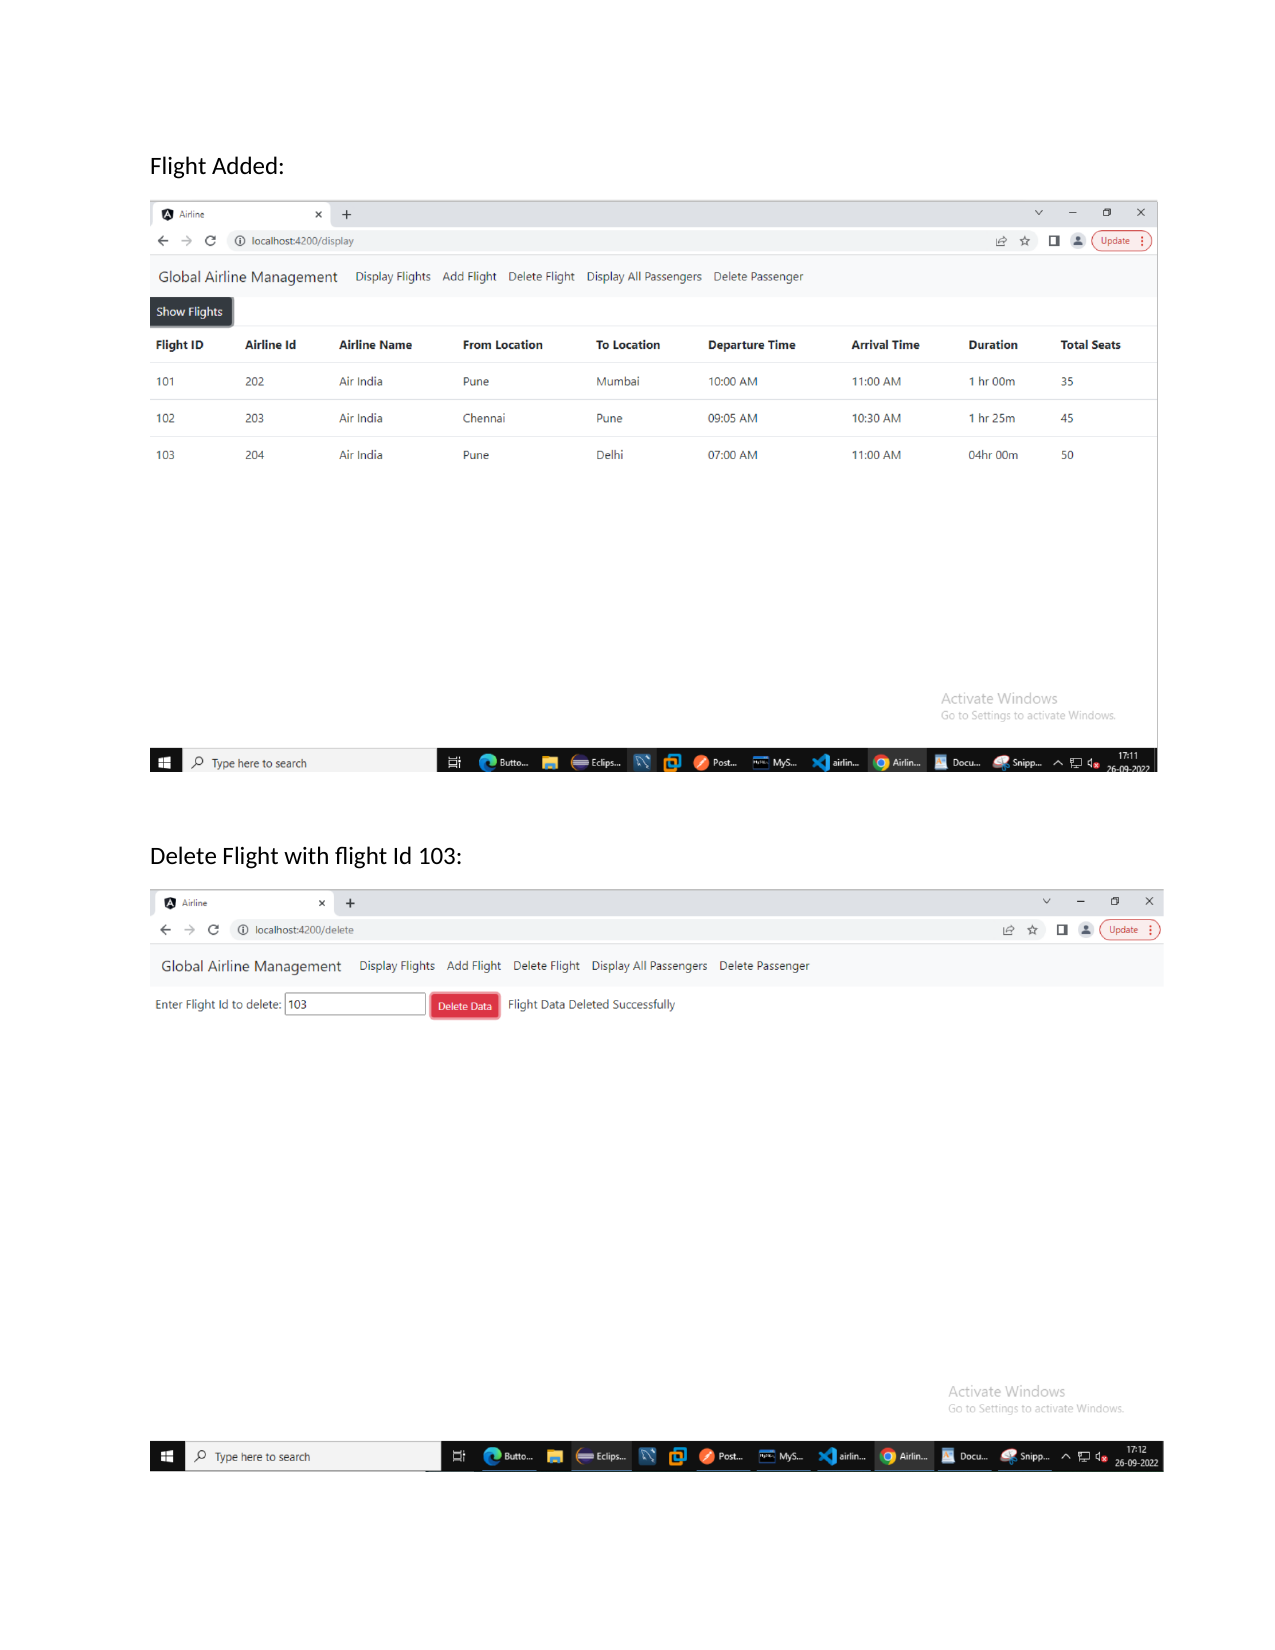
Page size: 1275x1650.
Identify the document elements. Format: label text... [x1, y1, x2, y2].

picture [150, 889, 1164, 1472]
text Delete Flight with flight Id 103: [150, 840, 1125, 870]
picture [150, 199, 1158, 772]
text Flight Added: [150, 150, 1125, 181]
